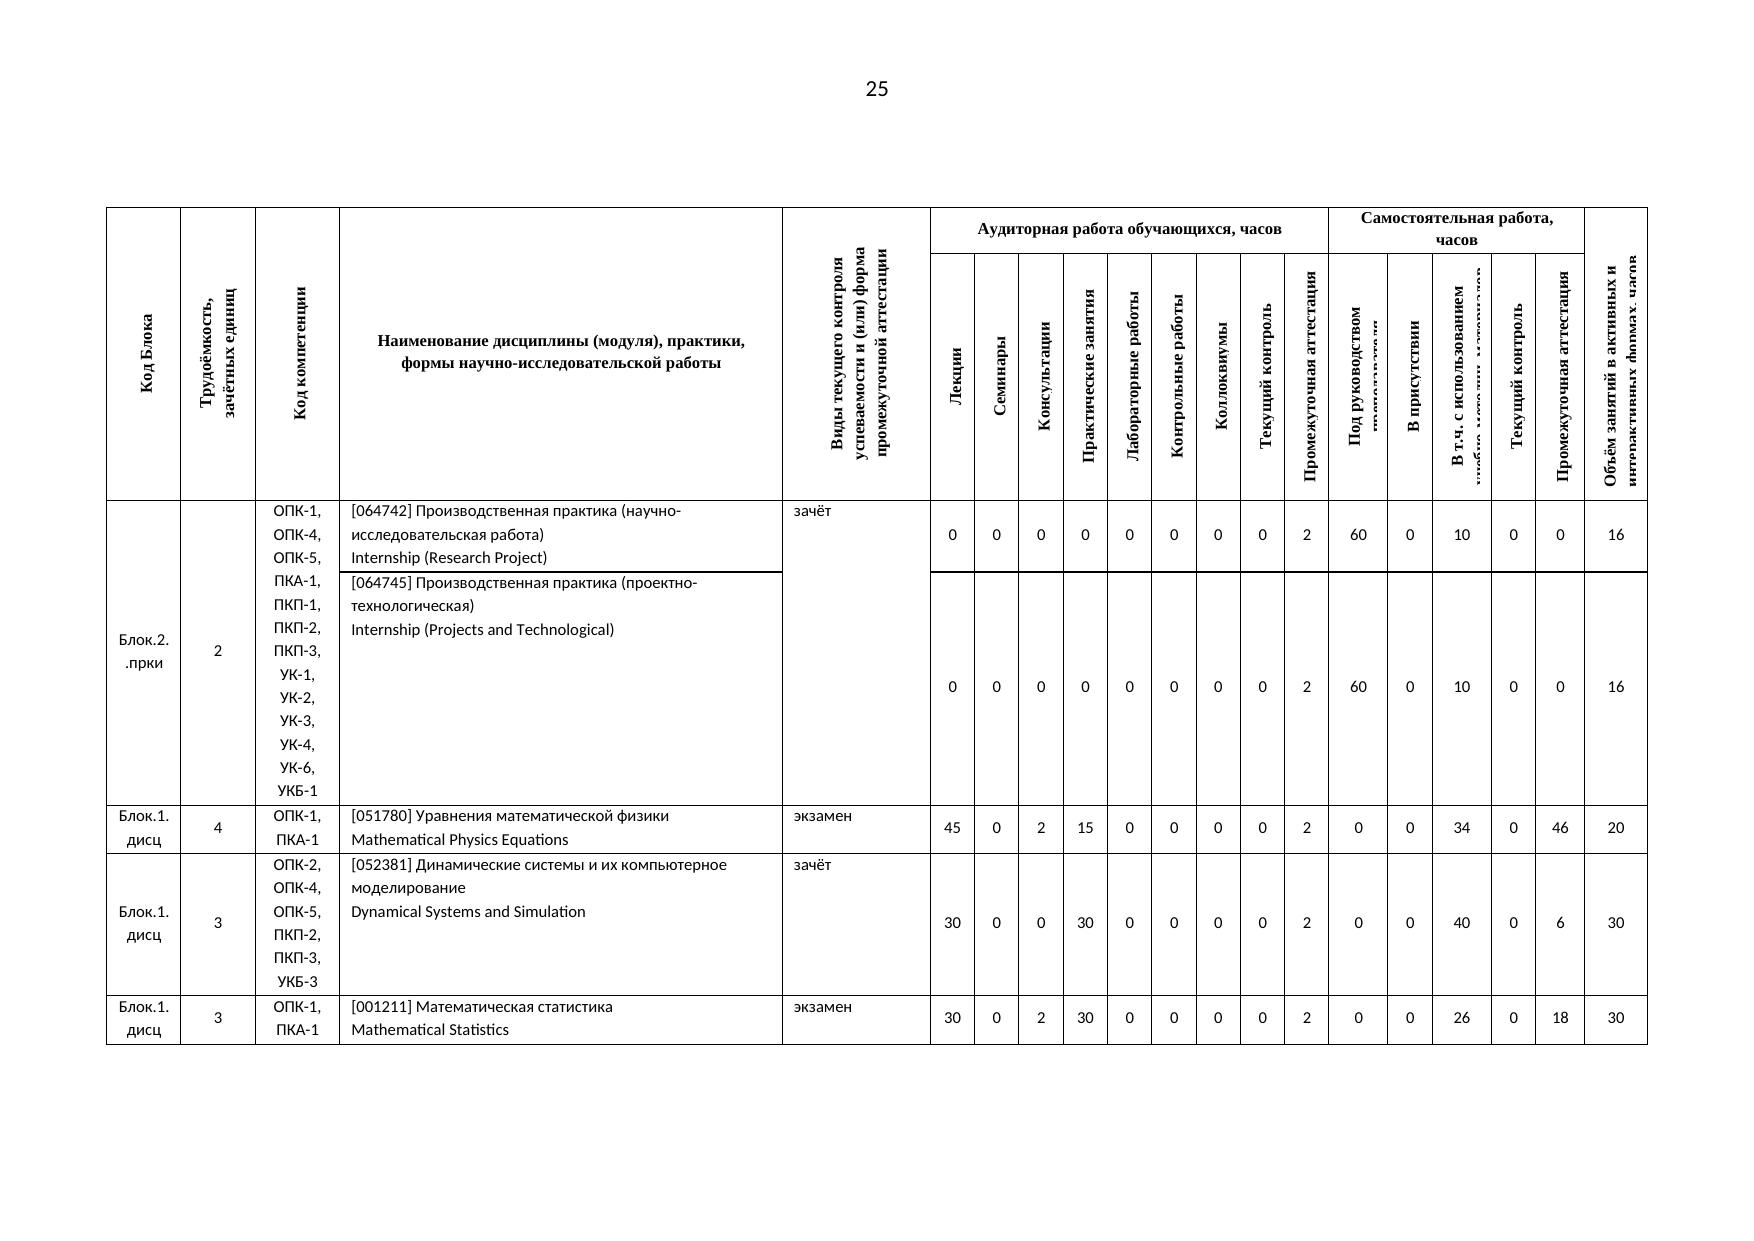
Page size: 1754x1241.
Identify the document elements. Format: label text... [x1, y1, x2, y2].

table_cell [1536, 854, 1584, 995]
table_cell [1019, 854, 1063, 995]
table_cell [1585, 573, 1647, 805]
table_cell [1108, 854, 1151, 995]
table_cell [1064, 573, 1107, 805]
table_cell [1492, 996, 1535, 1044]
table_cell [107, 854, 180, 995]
table_header Объём занятий в активных и интерактивных формах, часов [1585, 208, 1647, 499]
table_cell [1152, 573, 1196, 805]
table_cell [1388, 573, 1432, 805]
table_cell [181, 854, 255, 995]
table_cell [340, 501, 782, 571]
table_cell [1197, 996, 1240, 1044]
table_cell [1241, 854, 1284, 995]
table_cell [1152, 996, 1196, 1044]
table_header Трудоёмкость, зачётных единиц [181, 208, 255, 499]
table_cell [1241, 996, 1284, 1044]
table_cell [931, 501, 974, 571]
table_cell Лабораторные работы [1108, 254, 1151, 499]
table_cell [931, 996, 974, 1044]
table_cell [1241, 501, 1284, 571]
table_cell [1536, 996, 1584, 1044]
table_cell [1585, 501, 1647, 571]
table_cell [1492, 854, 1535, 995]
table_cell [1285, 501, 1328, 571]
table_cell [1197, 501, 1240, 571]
table_header Код компетенции [256, 208, 339, 499]
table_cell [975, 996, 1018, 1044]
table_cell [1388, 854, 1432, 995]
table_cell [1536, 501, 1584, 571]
table_cell Текущий контроль [1492, 254, 1535, 499]
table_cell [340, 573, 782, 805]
table_cell Текущий контроль [1241, 254, 1284, 499]
table_cell Практические занятия [1064, 254, 1107, 499]
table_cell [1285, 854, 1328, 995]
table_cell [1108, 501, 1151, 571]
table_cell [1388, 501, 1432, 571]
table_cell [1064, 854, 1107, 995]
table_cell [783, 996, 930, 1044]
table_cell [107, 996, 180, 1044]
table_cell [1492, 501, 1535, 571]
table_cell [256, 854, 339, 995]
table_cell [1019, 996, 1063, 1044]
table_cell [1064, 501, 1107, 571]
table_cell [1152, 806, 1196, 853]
table_header Виды текущего контроля успеваемости и (или) форма промежуточной аттестации [783, 208, 930, 499]
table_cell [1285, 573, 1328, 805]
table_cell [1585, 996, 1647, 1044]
table_header Аудиторная работа обучающихся, часов [931, 208, 1328, 253]
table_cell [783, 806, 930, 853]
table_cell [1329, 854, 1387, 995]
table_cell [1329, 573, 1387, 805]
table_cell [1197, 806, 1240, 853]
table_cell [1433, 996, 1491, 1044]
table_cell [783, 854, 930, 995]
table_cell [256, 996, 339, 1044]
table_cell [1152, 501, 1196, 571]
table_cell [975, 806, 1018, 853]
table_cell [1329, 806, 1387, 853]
table_cell В т.ч. с использованием учебно-методич. материалов [1433, 254, 1491, 499]
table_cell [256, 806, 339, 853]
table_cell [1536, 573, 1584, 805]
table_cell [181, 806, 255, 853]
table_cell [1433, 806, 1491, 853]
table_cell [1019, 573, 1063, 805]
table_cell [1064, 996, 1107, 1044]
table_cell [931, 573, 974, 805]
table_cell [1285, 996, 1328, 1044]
table_cell В присутствии преподавателя [1388, 254, 1432, 499]
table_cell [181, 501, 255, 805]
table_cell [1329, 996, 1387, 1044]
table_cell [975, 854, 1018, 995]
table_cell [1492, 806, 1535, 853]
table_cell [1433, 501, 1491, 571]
table_header Код Блока [107, 208, 180, 499]
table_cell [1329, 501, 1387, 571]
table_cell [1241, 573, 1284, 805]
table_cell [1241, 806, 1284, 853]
table_header Самостоятельная работа, часов [1329, 208, 1584, 253]
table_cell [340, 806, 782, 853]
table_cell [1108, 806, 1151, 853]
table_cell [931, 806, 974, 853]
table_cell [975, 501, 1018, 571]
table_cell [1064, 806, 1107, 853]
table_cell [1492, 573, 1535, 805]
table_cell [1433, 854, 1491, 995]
table_cell Семинары [975, 254, 1018, 499]
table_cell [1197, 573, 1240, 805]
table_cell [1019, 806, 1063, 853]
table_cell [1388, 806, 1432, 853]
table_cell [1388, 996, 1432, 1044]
table_cell Лекции [931, 254, 974, 499]
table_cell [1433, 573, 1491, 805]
table_cell Промежуточная аттестация [1285, 254, 1328, 499]
table_cell Промежуточная аттестация [1536, 254, 1584, 499]
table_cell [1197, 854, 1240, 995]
table_cell Контрольные работы [1152, 254, 1196, 499]
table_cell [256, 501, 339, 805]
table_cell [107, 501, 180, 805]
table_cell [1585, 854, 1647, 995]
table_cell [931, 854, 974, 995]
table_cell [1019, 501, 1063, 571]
table_header Наименование дисциплины (модуля), практики, формы научно-исследовательской работы [340, 208, 782, 499]
table_cell Под руководством преподавателя [1329, 254, 1387, 499]
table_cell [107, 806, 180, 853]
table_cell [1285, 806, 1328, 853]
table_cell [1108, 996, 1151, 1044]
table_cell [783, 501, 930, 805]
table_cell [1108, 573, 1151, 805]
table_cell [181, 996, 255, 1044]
table_cell Консультации [1019, 254, 1063, 499]
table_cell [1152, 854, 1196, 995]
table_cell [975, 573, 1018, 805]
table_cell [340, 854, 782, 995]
table_cell Коллоквиумы [1197, 254, 1240, 499]
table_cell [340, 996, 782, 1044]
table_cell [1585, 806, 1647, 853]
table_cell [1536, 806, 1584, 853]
